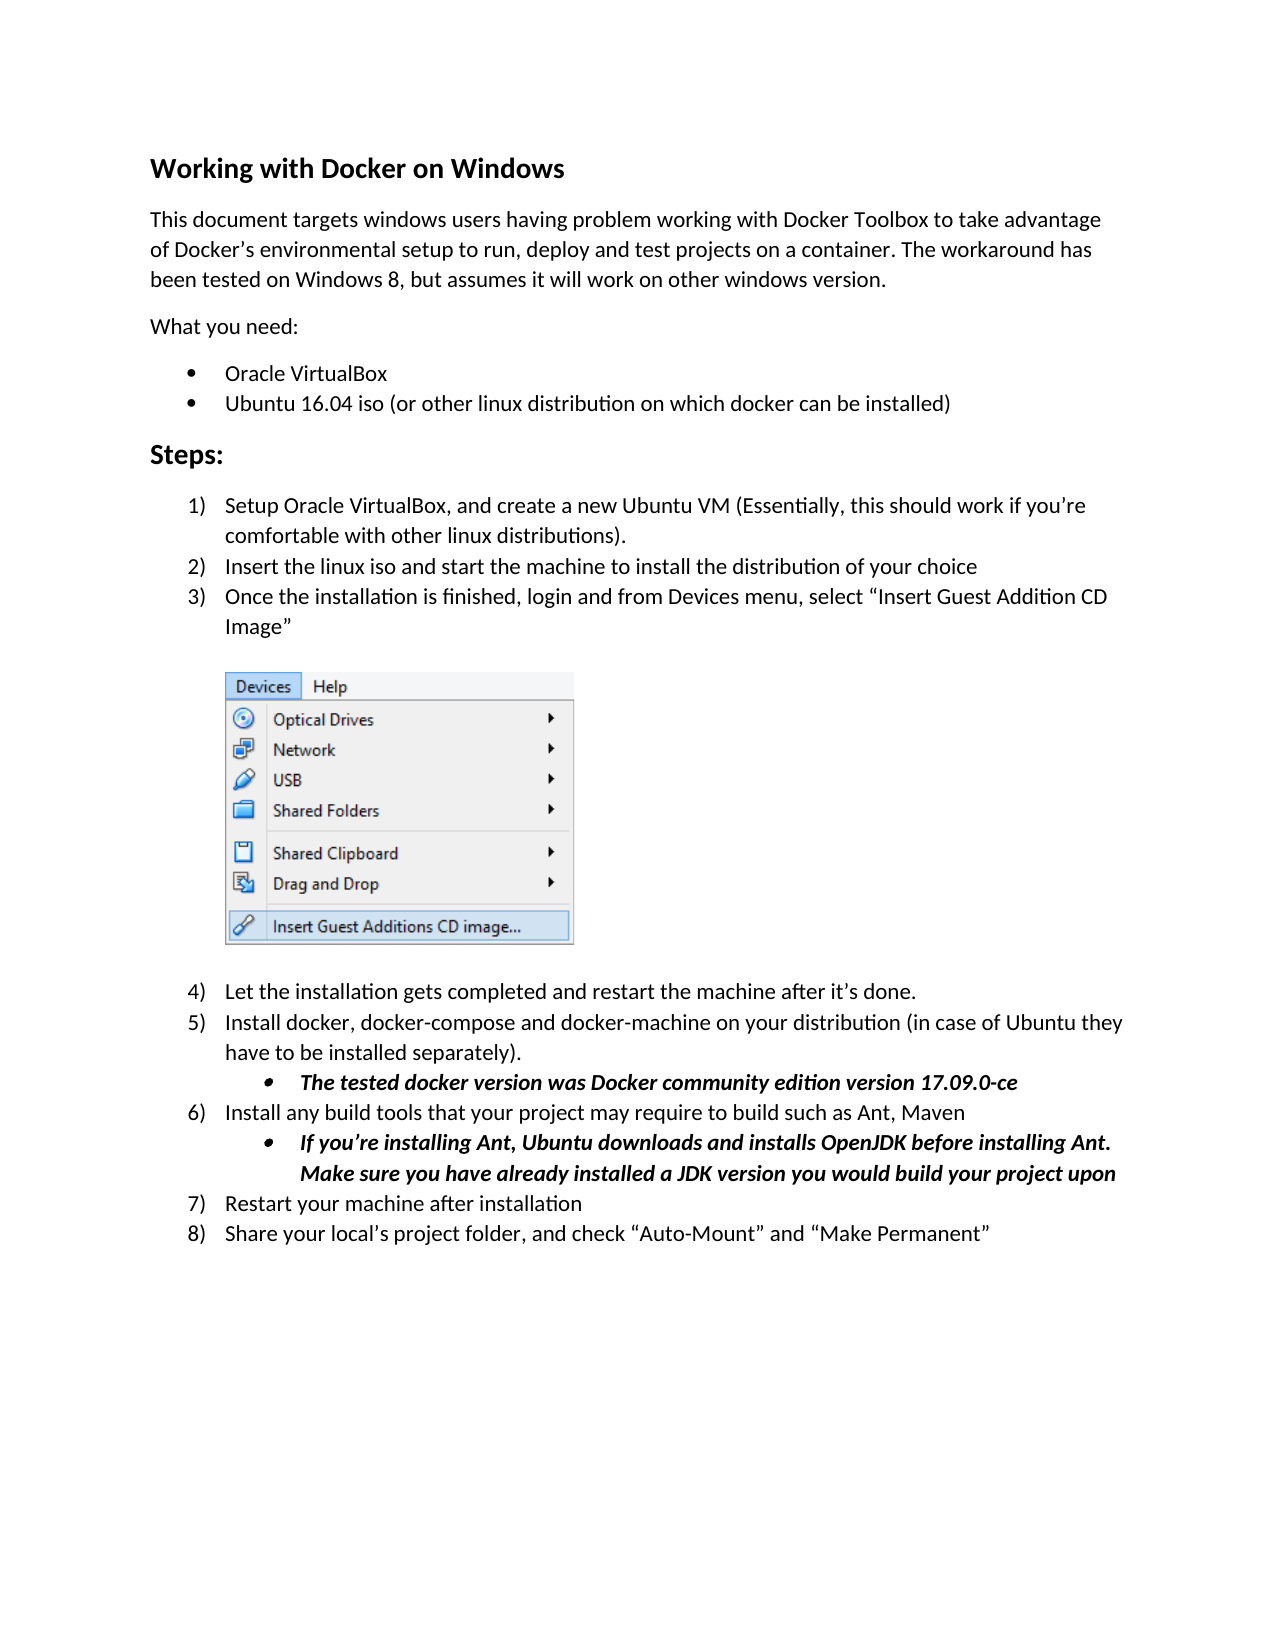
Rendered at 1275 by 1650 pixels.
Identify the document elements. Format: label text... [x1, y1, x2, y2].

list Ubuntu 16.04 iso (or other linux distribution on which docker can be installed) [187, 389, 1125, 417]
text This document targets windows users having problem working with Docker Toolbox to take advantage of Docker’s environmental setup to run, deploy and test projects on a container. The workaround has been tested on Windows 8, but assumes it will work on other windows version. [150, 205, 1125, 293]
list Let the installation gets completed and restart the machine after it’s done. [187, 977, 1125, 1005]
list Install docker, docker-compose and docker-machine on your distribution (in case of Ubuntu they have to be installed separately). [187, 1008, 1125, 1066]
list Insert the linux iso and start the machine to install the distribution of your choice [187, 552, 1125, 580]
text Working with Docker on Windows [150, 150, 1125, 186]
list Restart your machine after installation [187, 1189, 1125, 1217]
list The tested docker version was Docker community edition version 17.09.0-ce [262, 1068, 1125, 1096]
list Share your local’s project folder, and check “Auto-Mount” and “Make Permanent” [187, 1219, 1125, 1247]
list Oracle VirtualBox [187, 359, 1125, 387]
list Once the installation is finished, login and from Devices menu, select “Insert Guest Addition CD Image” [187, 582, 1125, 640]
list If you’re installing Ant, Ubuntu downloads and installs OpenJDK before installing Ant. Make sure you have already installed a JDK version you would build your project upon [262, 1128, 1125, 1187]
list Install any build tools that your project may require to build such as Ant, Maven [187, 1098, 1125, 1126]
picture [225, 672, 575, 945]
text Steps: [150, 436, 1125, 472]
text What you need: [150, 312, 1125, 340]
list Setup Oracle VirtualBox, and create a new Ubuntu VM (Essentially, this should work if you’re comfortable with other linux distributions). [187, 491, 1125, 550]
